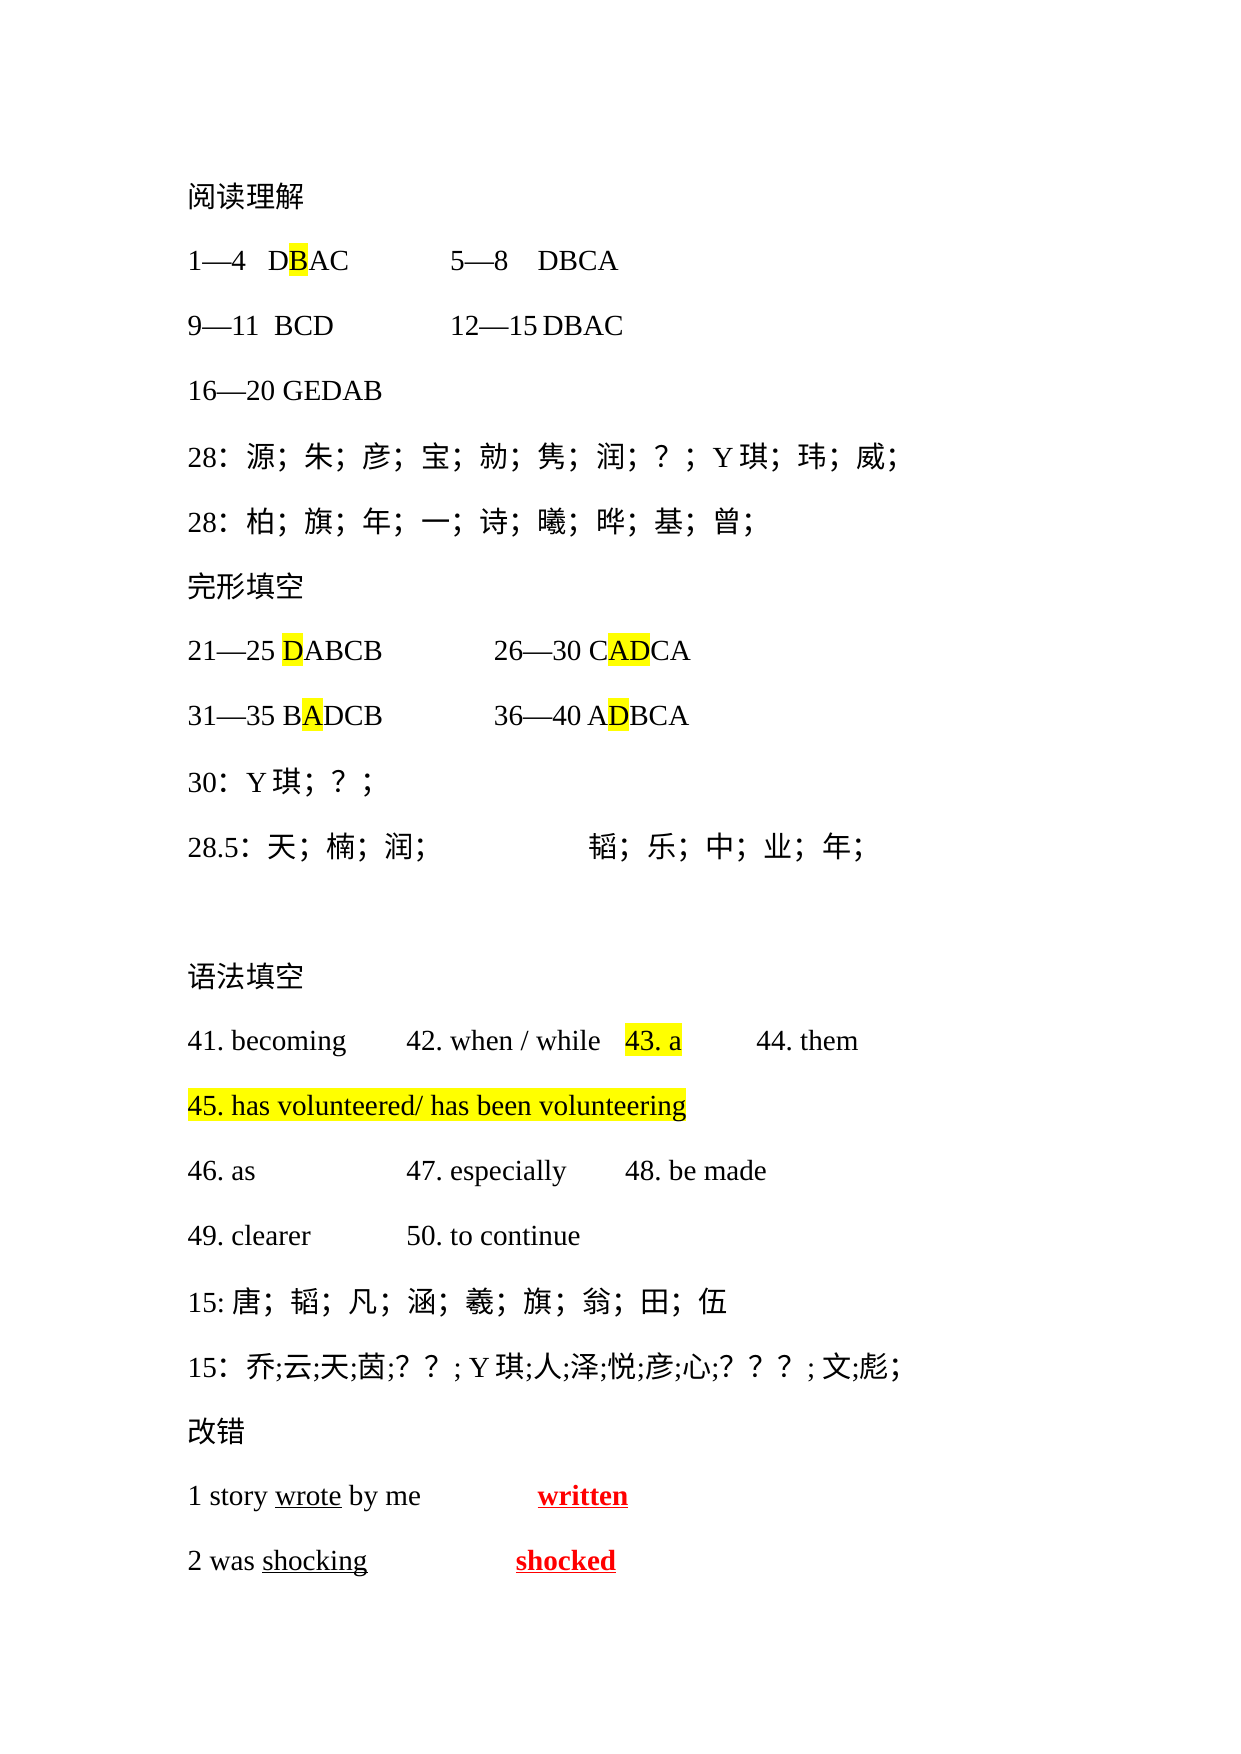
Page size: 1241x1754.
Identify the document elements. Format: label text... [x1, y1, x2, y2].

text 31—35 BADCB 36—40 ADBCA [187, 682, 1053, 747]
text 15：乔;云;天;茵;？？; Y琪;人;泽;悦;彦;心;？？？; 文;彪； [187, 1332, 1053, 1397]
text 28：源；朱；彦；宝；勍；隽；润；？；Y琪；玮；威； [187, 422, 1053, 487]
text 41. becoming 42. when / while 43. a 44. them [187, 1007, 1053, 1072]
text 完形填空 [187, 552, 1053, 617]
text 46. as 47. especially 48. be made [187, 1137, 1053, 1202]
text 2 was shocking shocked [187, 1527, 1053, 1592]
text 30：Y琪；？； [187, 747, 1053, 812]
text 28：柏；旗；年；一；诗；曦；晔；基；曾； [187, 487, 1053, 552]
text 21—25 DABCB 26—30 CADCA [187, 617, 1053, 682]
text 1—4 DBAC 5—8 DBCA [187, 227, 1053, 292]
text 阅读理解 [187, 162, 1053, 227]
text 9—11 BCD 12—15 DBAC [187, 292, 1053, 357]
text 15: 唐；韬；凡；涵；羲；旗；翁；田；伍 [187, 1267, 1053, 1332]
text 改错 [187, 1397, 1053, 1462]
text 28.5：天；楠；润； 韬；乐；中；业；年； [187, 812, 1053, 877]
text 1 story wrote by me written [187, 1462, 1053, 1527]
text 49. clearer 50. to continue [187, 1202, 1053, 1267]
text 45. has volunteered/ has been volunteering [187, 1072, 1053, 1137]
text 语法填空 [187, 942, 1053, 1007]
text 16—20 GEDAB [187, 357, 1053, 422]
